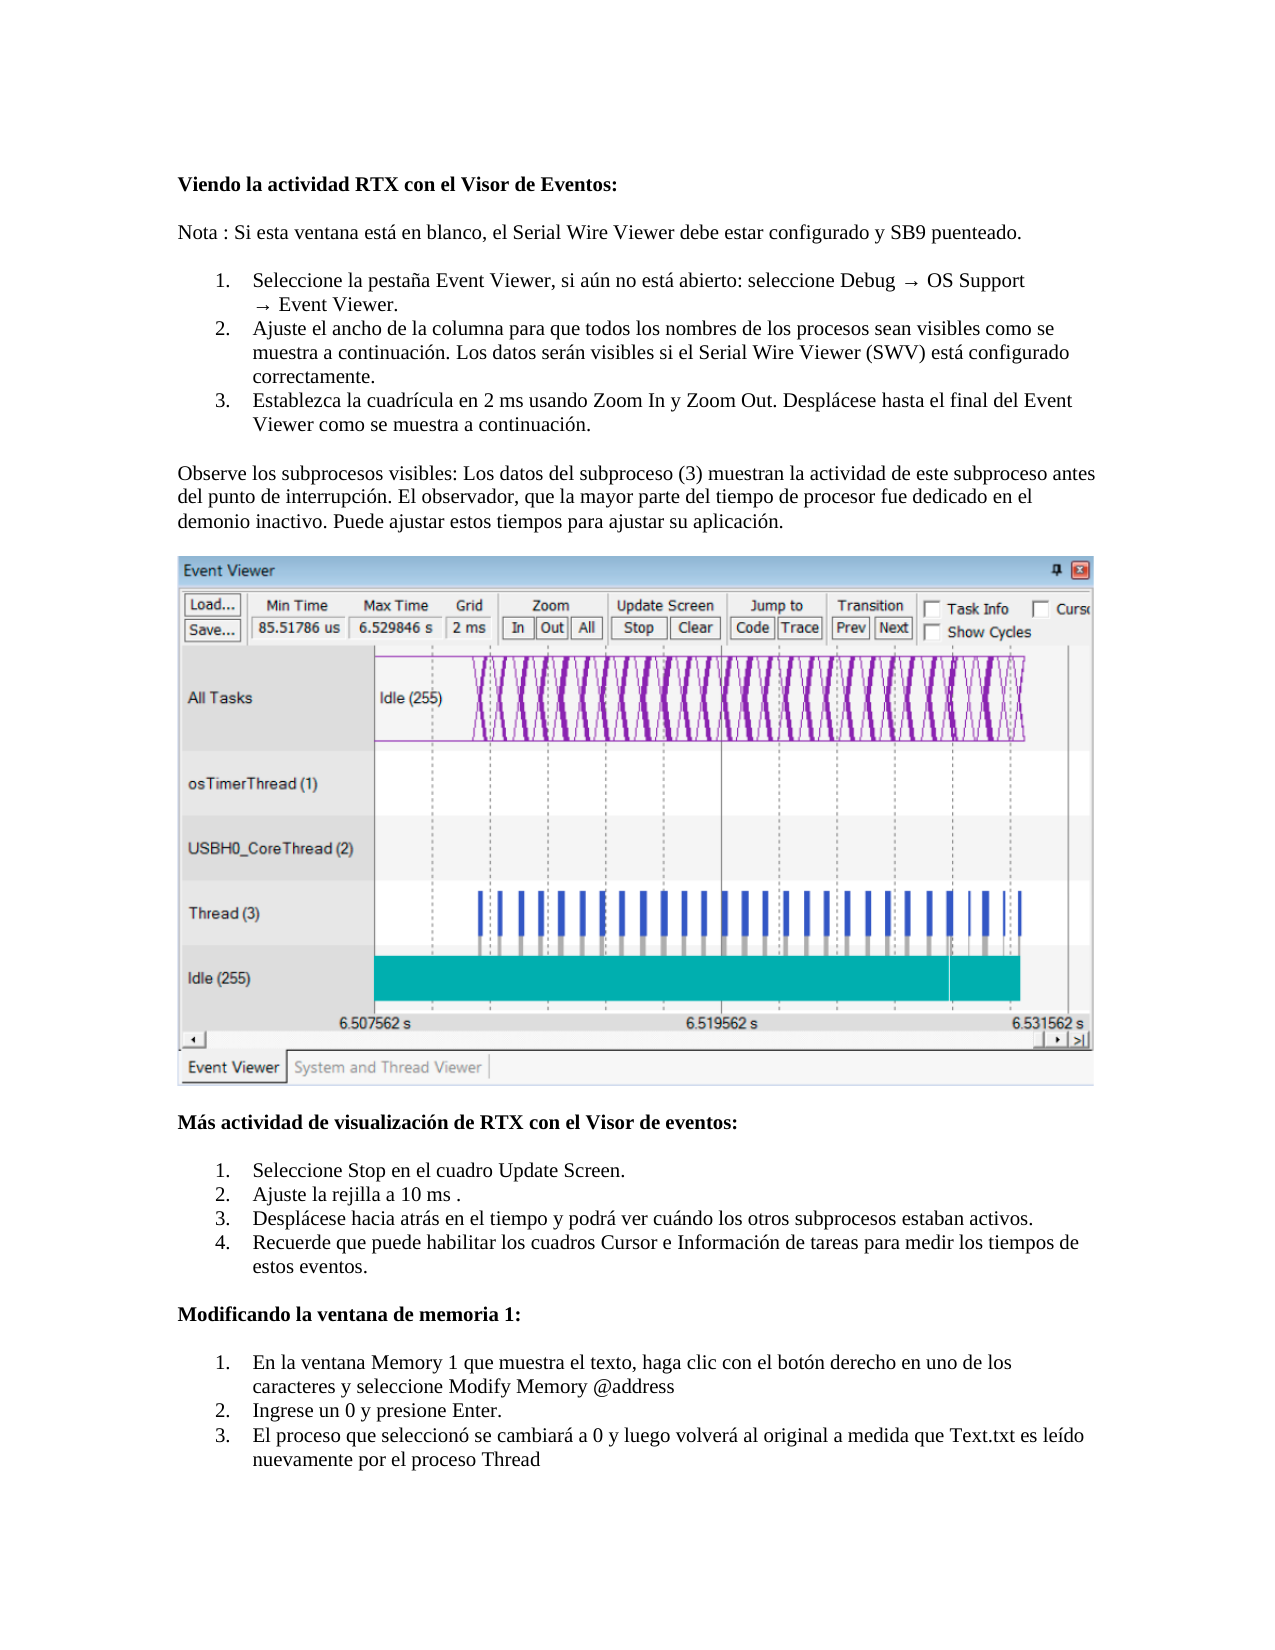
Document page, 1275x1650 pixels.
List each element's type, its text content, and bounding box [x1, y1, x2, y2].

list Desplácese hacia atrás en el tiempo y podrá ver cuándo los otros subprocesos estaban activos. [215, 1206, 1098, 1230]
list Seleccione Stop en el cuadro Update Screen. [215, 1158, 1098, 1182]
text Nota : Si esta ventana está en blanco, el Serial Wire Viewer debe estar configurado y SB9 puenteado. [177, 220, 1098, 244]
list Recuerde que puede habilitar los cuadros Cursor e Información de tareas para medir los tiempos de estos eventos. [215, 1230, 1098, 1278]
list En la ventana Memory 1 que muestra el texto, haga clic con el botón derecho en uno de los caracteres y seleccione Modify Memory @address [215, 1350, 1098, 1398]
list Establezca la cuadrícula en 2 ms usando Zoom In y Zoom Out. Desplácese hasta el final del Event Viewer como se muestra a continuación. [215, 388, 1098, 436]
text Modificando la ventana de memoria 1: [177, 1302, 1098, 1326]
list Ajuste el ancho de la columna para que todos los nombres de los procesos sean visibles como se muestra a continuación. Los datos serán visibles si el Serial Wire Viewer (SWV) está configurado correctamente. [215, 316, 1098, 388]
list El proceso que seleccionó se cambiará a 0 y luego volverá al original a medida que Text.txt es leído nuevamente por el proceso Thread [215, 1422, 1098, 1471]
text Viendo la actividad RTX con el Visor de Eventos: [177, 172, 1098, 196]
list Ajuste la rejilla a 10 ms . [215, 1182, 1098, 1206]
list Ingrese un 0 y presione Enter. [215, 1398, 1098, 1422]
text Observe los subprocesos visibles: Los datos del subproceso (3) muestran la actividad de este subproceso antes del punto de interrupción. El observador, que la mayor parte del tiempo de procesor fue dedicado en el demonio inactivo. Puede ajustar estos tiempos para ajustar su aplicación. [177, 460, 1098, 533]
list Seleccione la pestaña Event Viewer, si aún no está abierto: seleccione Debug → OS Support → Event Viewer. [215, 268, 1098, 316]
picture [177, 556, 1098, 1086]
text Más actividad de visualización de RTX con el Visor de eventos: [177, 1110, 1098, 1134]
